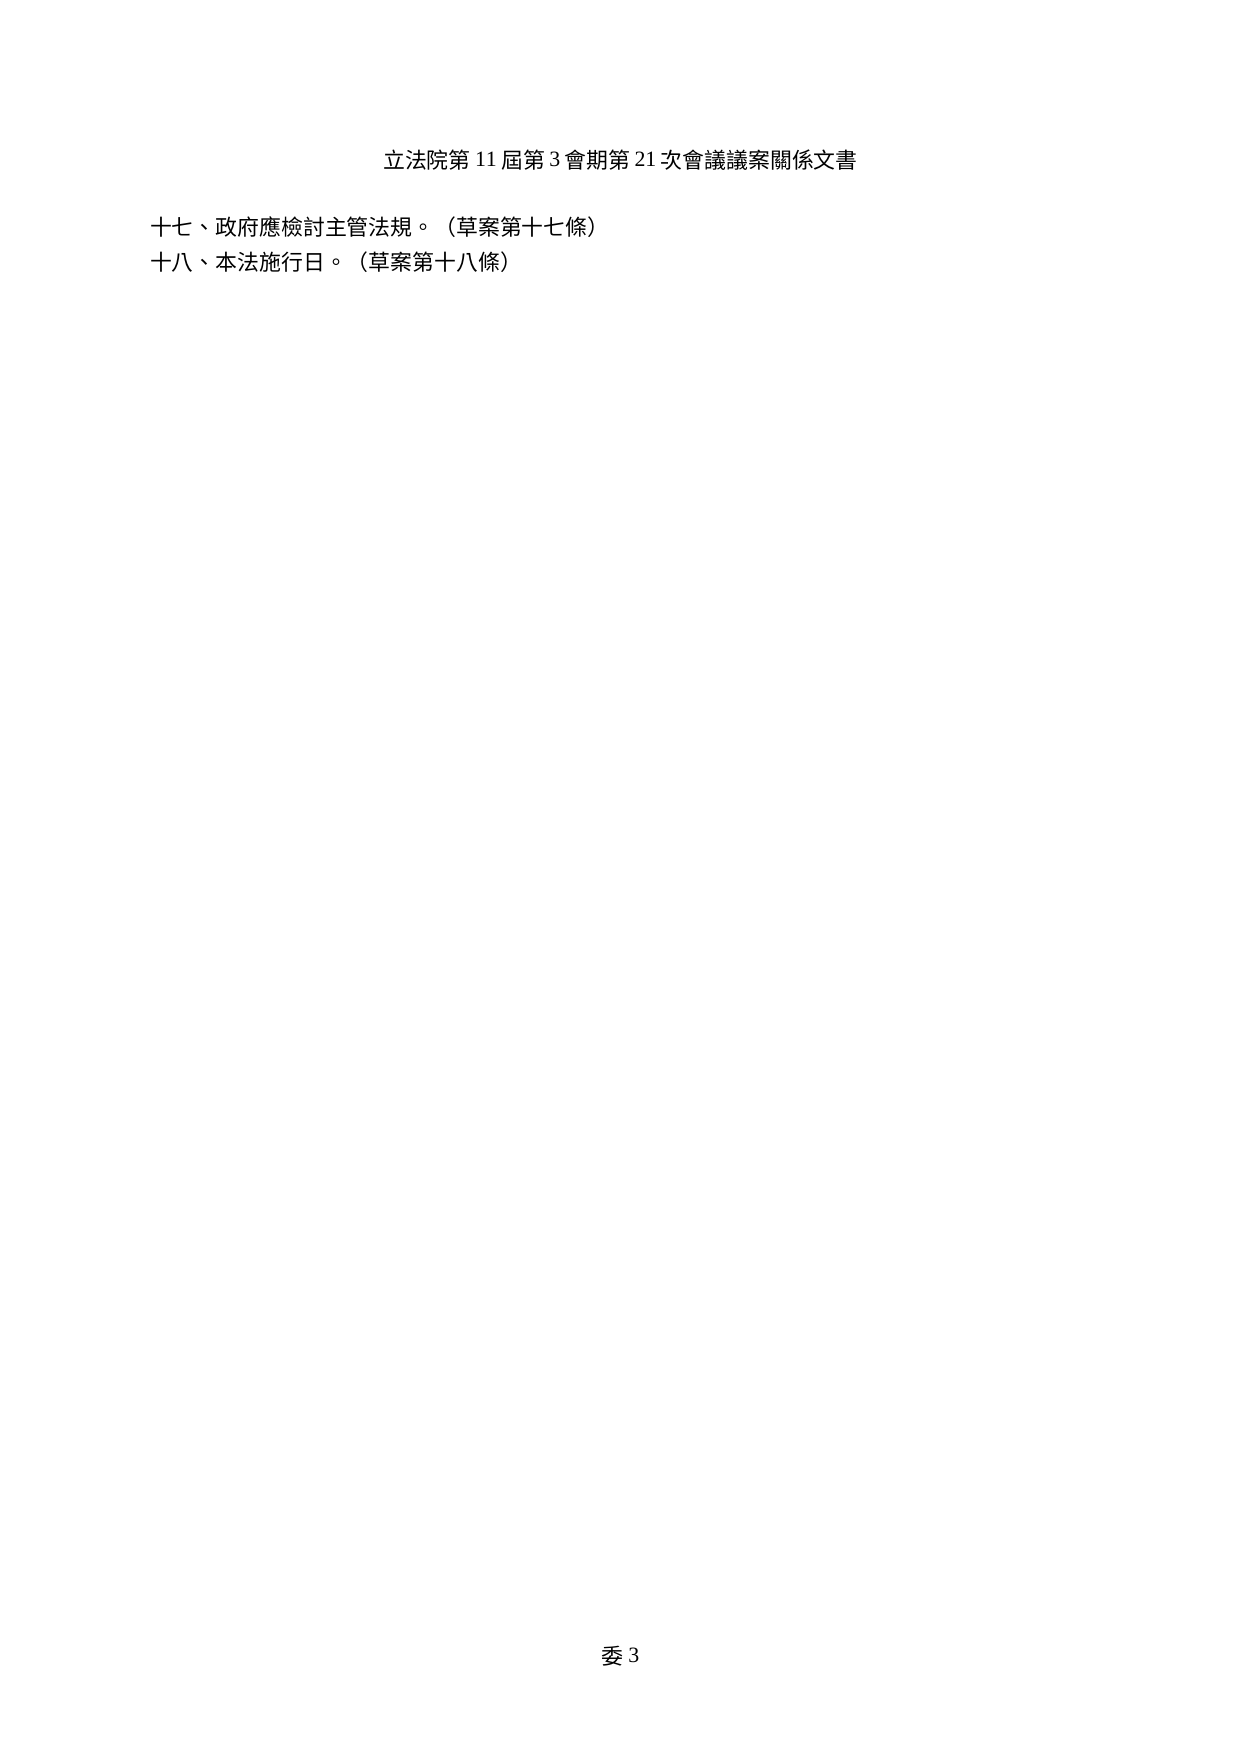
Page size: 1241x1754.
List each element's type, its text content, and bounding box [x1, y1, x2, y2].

text 十七、政府應檢討主管法規。（草案第十七條） [150, 208, 1090, 243]
text 十八、本法施行日。（草案第十八條） [150, 243, 1090, 278]
